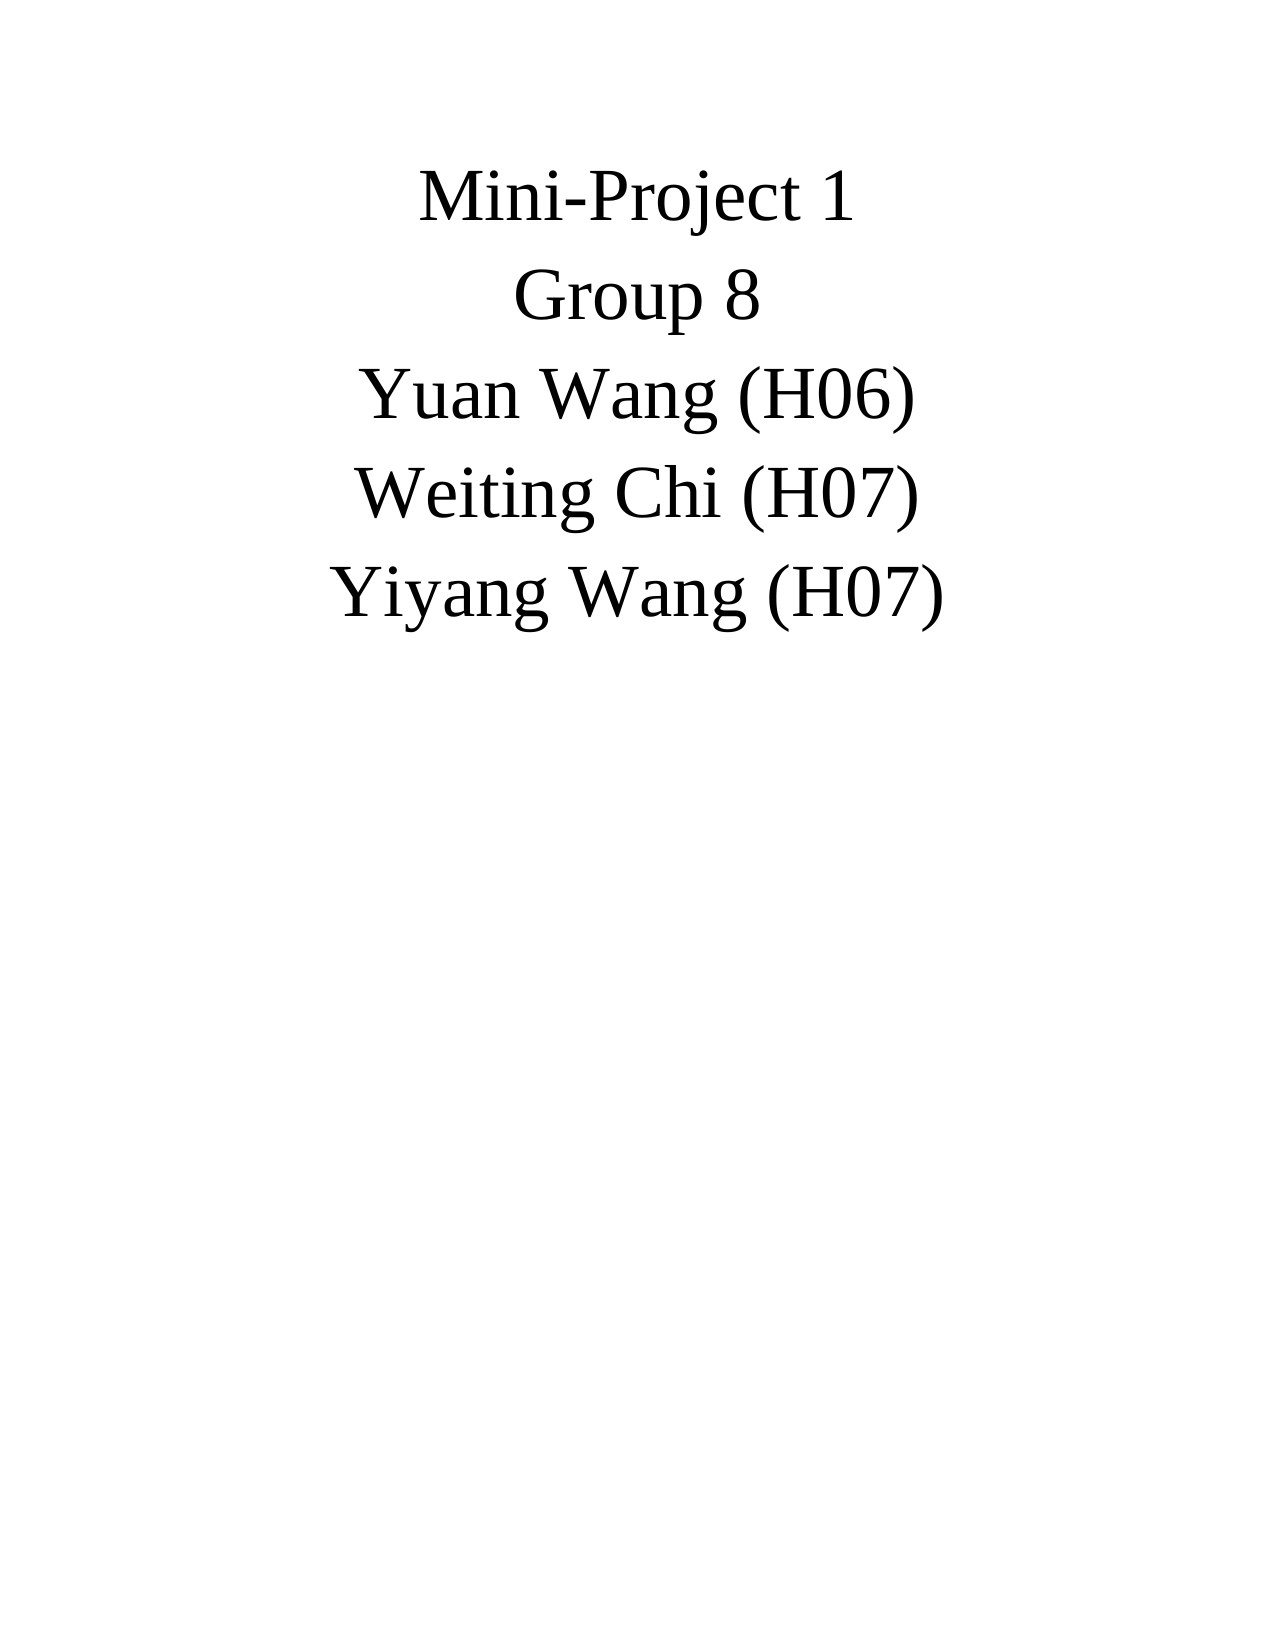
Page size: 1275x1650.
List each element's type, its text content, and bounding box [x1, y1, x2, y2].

text Yuan Wang (H06) [150, 348, 1125, 434]
text Mini-Project 1 [150, 150, 1125, 236]
text Yiyang Wang (H07) [150, 547, 1125, 633]
text Group 8 [150, 249, 1125, 335]
text Weiting Chi (H07) [150, 447, 1125, 534]
